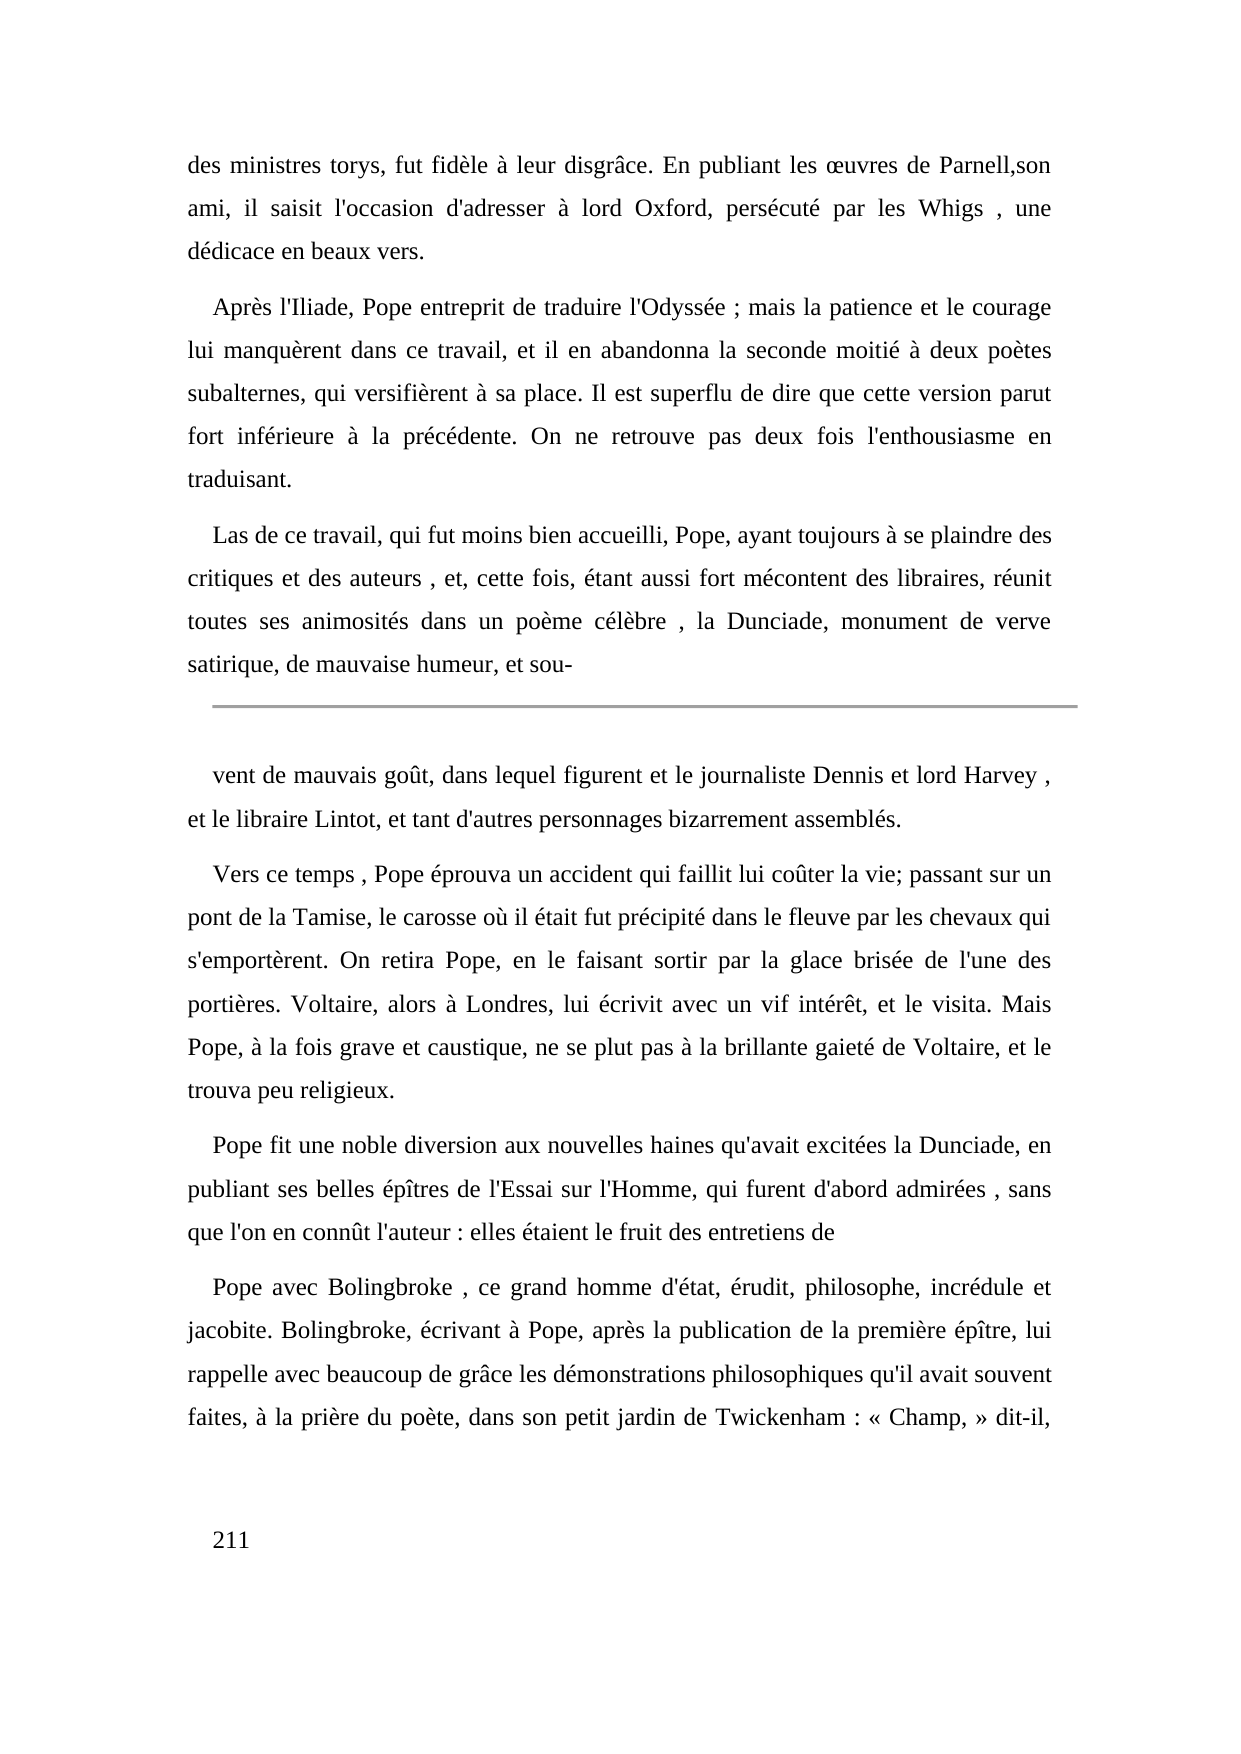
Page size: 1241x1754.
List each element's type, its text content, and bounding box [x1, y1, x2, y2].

text Pope fit une noble diversion aux nouvelles haines qu'avait excitées la Dunciade, en publiant ses belles épîtres de l'Essai sur l'Homme, qui furent d'abord admirées , sans que l'on en connût l'auteur : elles étaient le fruit des entretiens de [187, 1131, 1053, 1246]
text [187, 1272, 1053, 1431]
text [187, 150, 1053, 265]
text Vers ce temps , Pope éprouva un accident qui faillit lui coûter la vie; passant sur un pont de la Tamise, le carosse où il était fut précipité dans le fleuve par les chevaux qui s'emportèrent. On retira Pope, en le faisant sortir par la glace brisée de l'une des portières. Voltaire, alors à Londres, lui écrivit avec un vif intérêt, et le visita. Mais Pope, à la fois grave et caustique, ne se plut pas à la brillante gaieté de Voltaire, et le trouva peu religieux. [187, 859, 1053, 1104]
text Las de ce travail, qui fut moins bien accueilli, Pope, ayant toujours à se plaindre des critiques et des auteurs , et, cette fois, étant aussi fort mécontent des libraires, réunit toutes ses animosités dans un poème célèbre , la Dunciade, monument de verve satirique, de mauvaise humeur, et sou- [187, 520, 1053, 678]
text vent de mauvais goût, dans lequel figurent et le journaliste Dennis et lord Harvey , et le libraire Lintot, et tant d'autres personnages bizarrement assemblés. [187, 761, 1053, 832]
text Après l'Iliade, Pope entreprit de traduire l'Odyssée ; mais la patience et le courage lui manquèrent dans ce travail, et il en abandonna la seconde moitié à deux poètes subalternes, qui versifièrent à sa place. Il est superflu de dire que cette version parut fort inférieure à la précédente. On ne retrouve pas deux fois l'enthousiasme en traduisant. [187, 292, 1053, 493]
